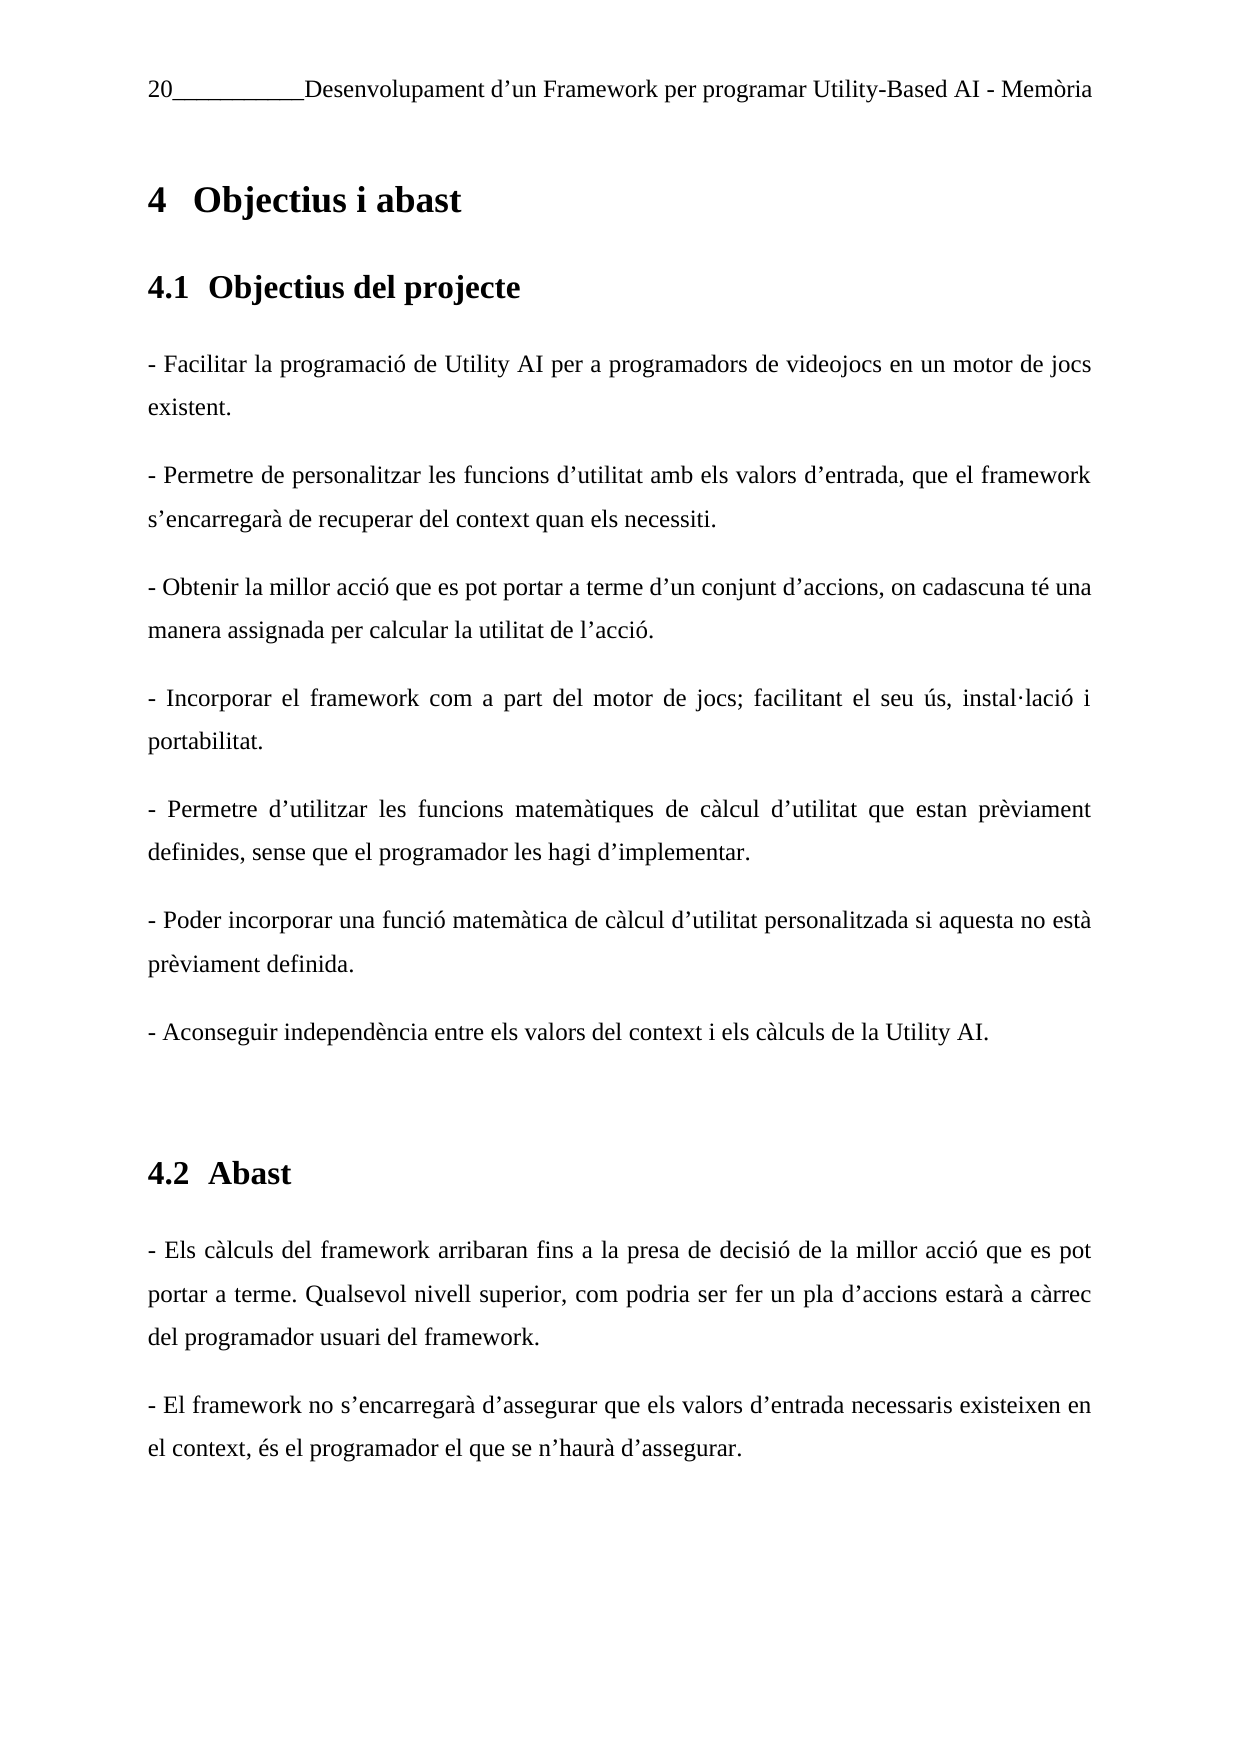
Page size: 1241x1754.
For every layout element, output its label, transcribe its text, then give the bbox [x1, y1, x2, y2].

text - Aconseguir independència entre els valors del context i els càlculs de la Utility AI. [148, 1017, 1092, 1046]
text - Permetre de personalitzar les funcions d’utilitat amb els valors d’entrada, que el framework s’encarregarà de recuperar del context quan els necessiti. [148, 461, 1092, 532]
text - El framework no s’encarregarà d’assegurar que els valors d’entrada necessaris existeixen en el context, és el programador el que se n’haurà d’assegurar. [148, 1390, 1092, 1462]
text - Poder incorporar una funció matemàtica de càlcul d’utilitat personalitzada si aquesta no està prèviament definida. [148, 906, 1092, 977]
text - Obtenir la millor acció que es pot portar a terme d’un conjunt d’accions, on cadascuna té una manera assignada per calcular la utilitat de l’acció. [148, 572, 1092, 644]
subtitle Objectius i abast [148, 177, 1092, 220]
text - Facilitar la programació de Utility AI per a programadors de videojocs en un motor de jocs existent. [148, 349, 1092, 421]
text - Incorporar el framework com a part del motor de jocs; facilitant el seu ús, instal·lació i portabilitat. [148, 683, 1092, 755]
text - Els càlculs del framework arribaran fins a la presa de decisió de la millor acció que es pot portar a terme. Qualsevol nivell superior, com podria ser fer un pla d’accions estarà a càrrec del programador usuari del framework. [148, 1236, 1092, 1351]
subtitle Objectius del projecte [148, 267, 1092, 305]
subtitle Abast [148, 1153, 1092, 1191]
text - Permetre d’utilitzar les funcions matemàtiques de càlcul d’utilitat que estan prèviament definides, sense que el programador les hagi d’implementar. [148, 794, 1092, 866]
